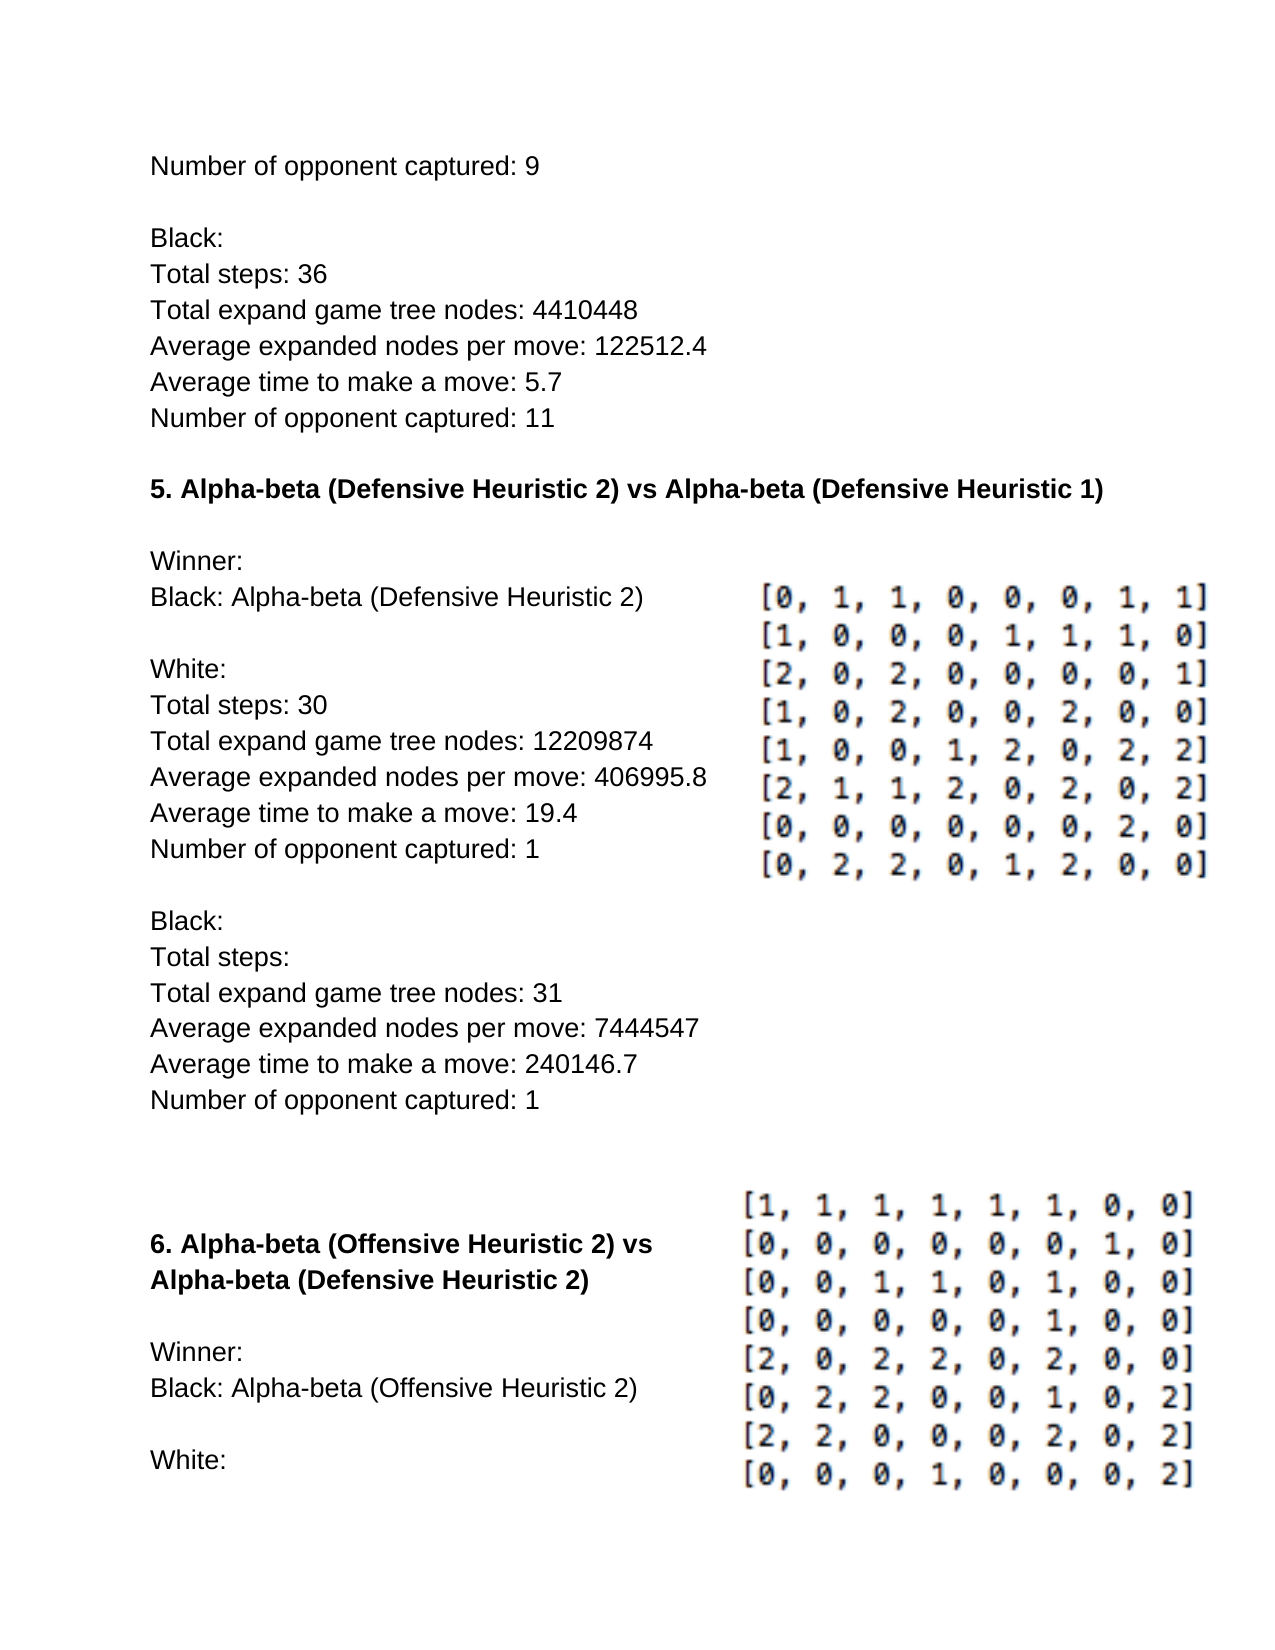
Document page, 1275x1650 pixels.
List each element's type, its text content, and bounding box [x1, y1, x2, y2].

text Black: [150, 222, 1125, 253]
picture [728, 1170, 1211, 1502]
text Number of opponent captured: 1 [150, 1084, 1125, 1116]
text Black: Alpha-beta (Offensive Heuristic 2) [150, 1372, 728, 1403]
text Number of opponent captured: 11 [150, 402, 1125, 433]
text Average expanded nodes per move: 7444547 [150, 1012, 1125, 1044]
text Winner: [150, 1336, 728, 1367]
text Total steps: 30 [150, 689, 746, 720]
text Total steps: [150, 941, 1125, 972]
text 6. Alpha-beta (Offensive Heuristic 2) vs Alpha-beta (Defensive Heuristic 2) [150, 1228, 728, 1295]
text White: [150, 1444, 728, 1475]
text 5. Alpha-beta (Defensive Heuristic 2) vs Alpha-beta (Defensive Heuristic 1) [150, 473, 1125, 505]
text Total expand game tree nodes: 4410448 [150, 294, 1125, 325]
picture [746, 565, 1233, 895]
text White: [150, 653, 746, 684]
text Total steps: 36 [150, 258, 1125, 289]
text Average time to make a move: 240146.7 [150, 1048, 1125, 1080]
text Number of opponent captured: 1 [150, 833, 746, 864]
text Average time to make a move: 19.4 [150, 797, 746, 828]
text Total expand game tree nodes: 12209874 [150, 725, 746, 756]
text Winner: [150, 545, 1125, 577]
text Average expanded nodes per move: 122512.4 [150, 330, 1125, 361]
text Average expanded nodes per move: 406995.8 [150, 761, 746, 792]
text Black: [150, 905, 1125, 936]
text Black: Alpha-beta (Defensive Heuristic 2) [150, 581, 746, 612]
text Number of opponent captured: 9 [150, 150, 1125, 181]
text Average time to make a move: 5.7 [150, 366, 1125, 397]
text Total expand game tree nodes: 31 [150, 977, 1125, 1008]
